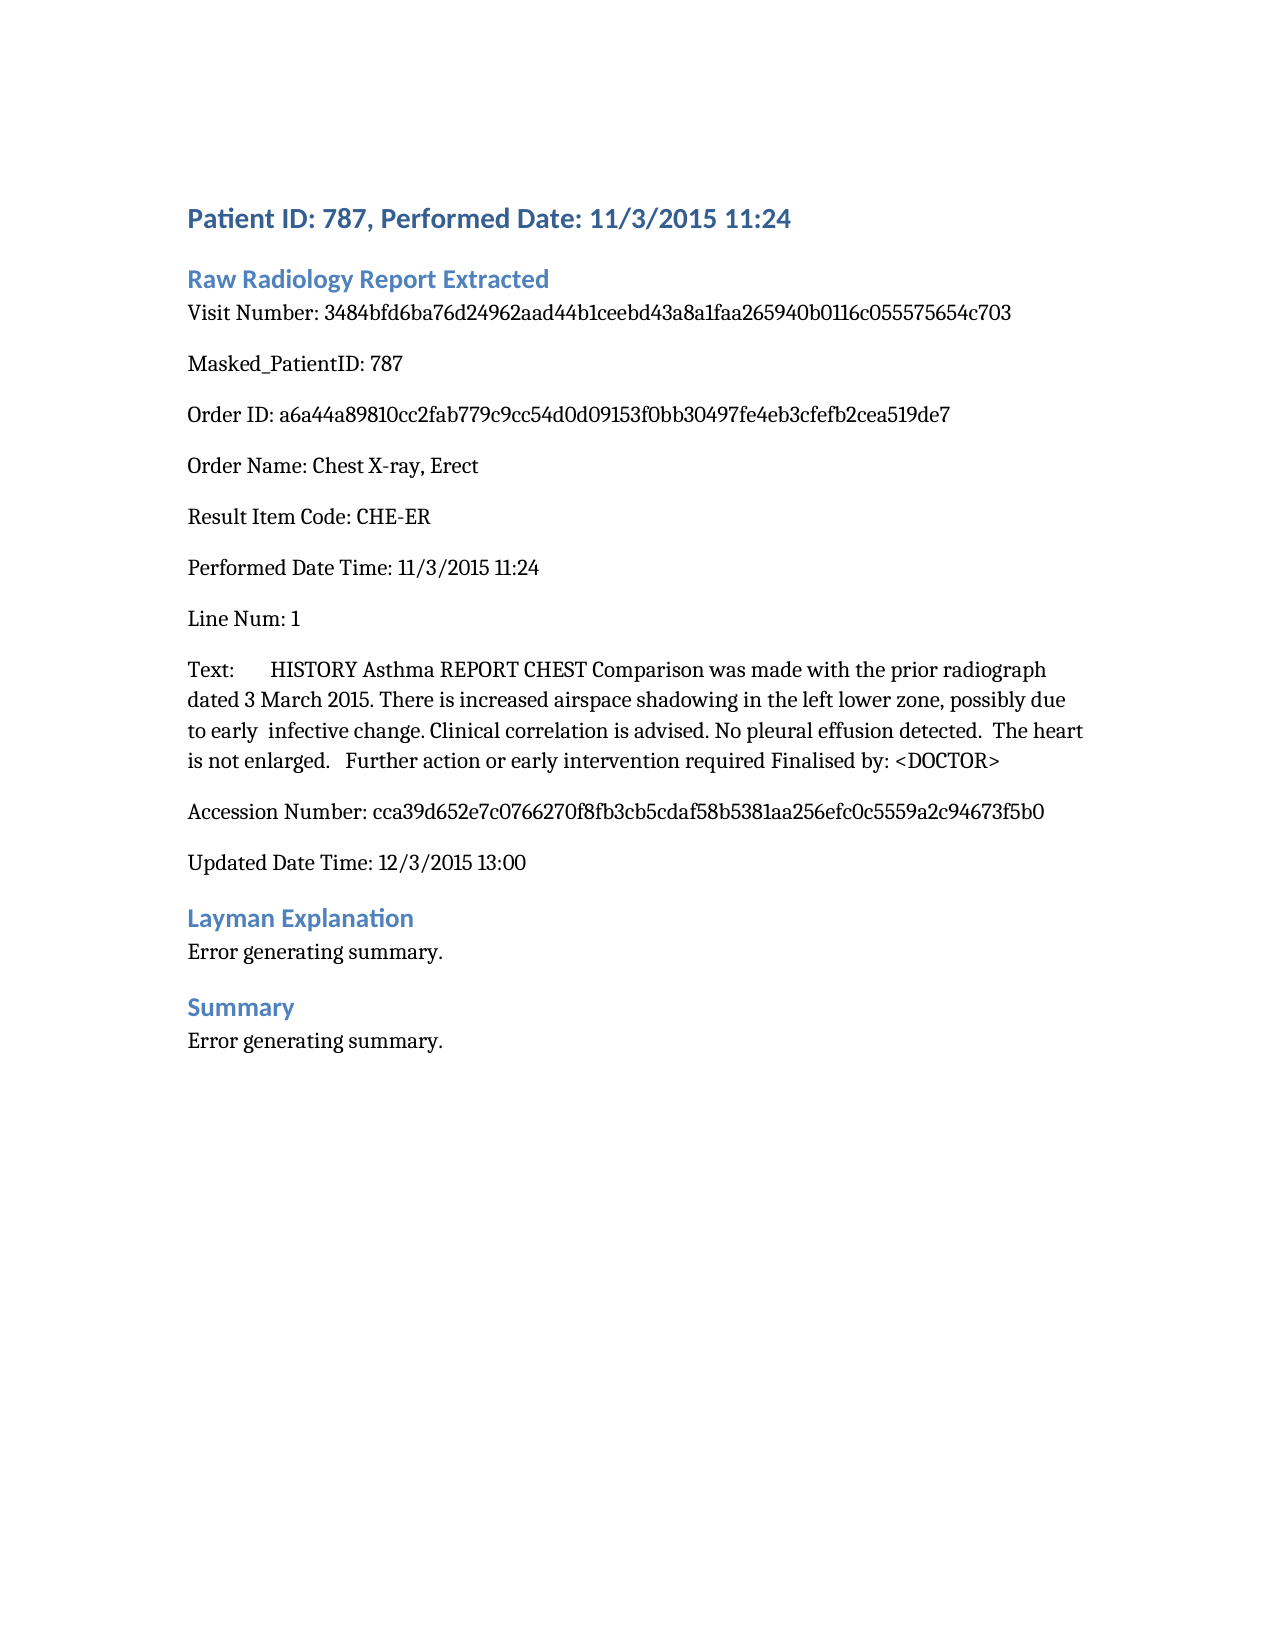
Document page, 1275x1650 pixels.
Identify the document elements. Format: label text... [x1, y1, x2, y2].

text Text: HISTORY Asthma REPORT CHEST Comparison was made with the prior radiograph dated 3 March 2015. There is increased airspace shadowing in the left lower zone, possibly due to early infective change. Clinical correlation is advised. No pleural effusion detected. The heart is not enlarged. Further action or early intervention required Finalised by: <DOCTOR> [187, 657, 1087, 774]
subtitle Patient ID: 787, Performed Date: 11/3/2015 11:24 [187, 200, 1087, 236]
text Order ID: a6a44a89810cc2fab779c9cc54d0d09153f0bb30497fe4eb3cfefb2cea519de7 [187, 402, 1087, 428]
text Error generating summary. [187, 939, 1087, 965]
text Order Name: Chest X-ray, Erect [187, 453, 1087, 479]
text Updated Date Time: 12/3/2015 13:00 [187, 850, 1087, 876]
text Line Num: 1 [187, 606, 1087, 632]
text Accession Number: cca39d652e7c0766270f8fb3cb5cdaf58b5381aa256efc0c5559a2c94673f5b0 [187, 799, 1087, 825]
subtitle Summary [187, 990, 1087, 1023]
text Masked_PatientID: 787 [187, 351, 1087, 377]
text Error generating summary. [187, 1028, 1087, 1054]
subtitle Layman Explanation [187, 901, 1087, 934]
subtitle Raw Radiology Report Extracted [187, 262, 1087, 295]
text Result Item Code: CHE-ER [187, 504, 1087, 530]
text Visit Number: 3484bfd6ba76d24962aad44b1ceebd43a8a1faa265940b0116c055575654c703 [187, 300, 1087, 326]
text Performed Date Time: 11/3/2015 11:24 [187, 555, 1087, 581]
